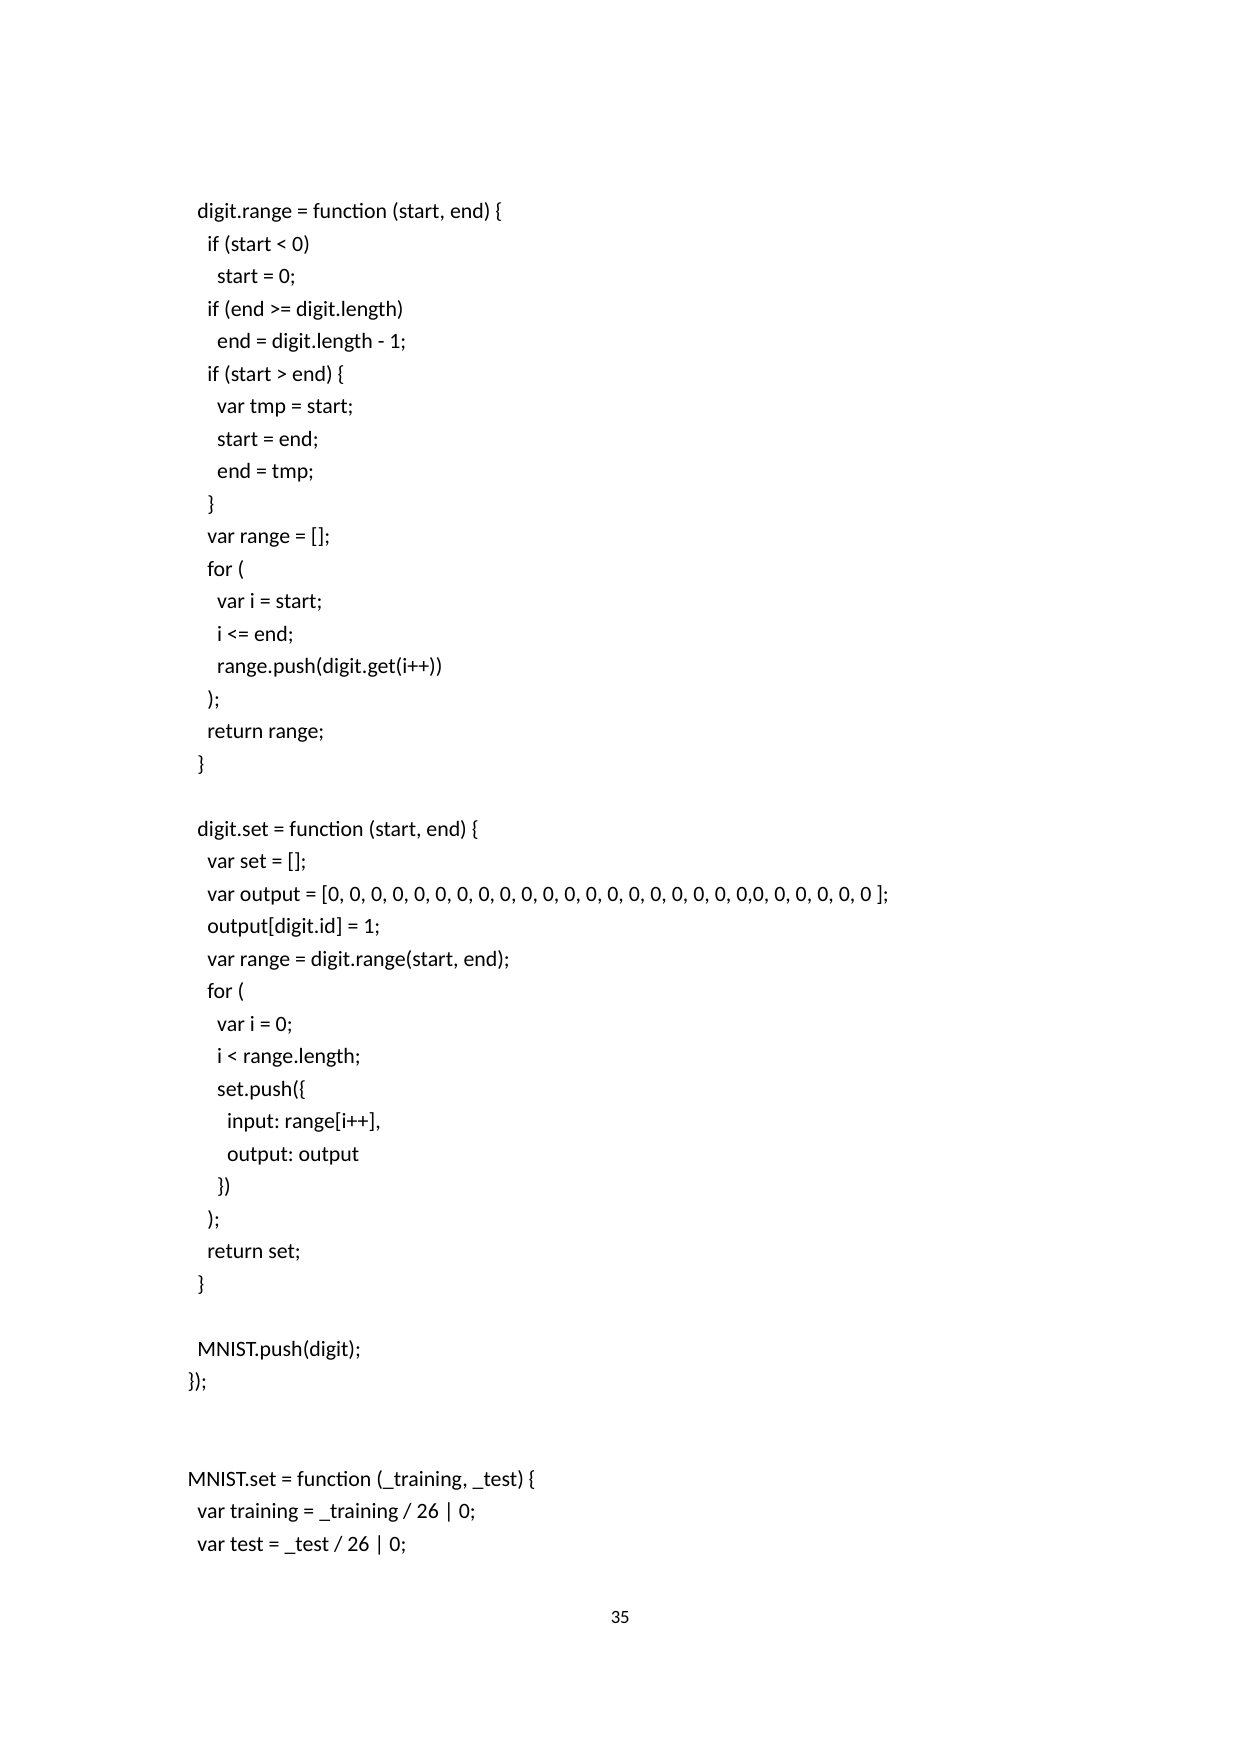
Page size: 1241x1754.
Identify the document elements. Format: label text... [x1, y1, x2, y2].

text }); [187, 1364, 1053, 1397]
text var tmp = start; [187, 389, 1053, 422]
text if (start > end) { [187, 357, 1053, 389]
text i < range.length; [187, 1039, 1053, 1072]
text } [187, 487, 1053, 519]
text for ( [187, 974, 1053, 1007]
text var i = start; [187, 584, 1053, 617]
text output: output [187, 1137, 1053, 1169]
text set.push({ [187, 1072, 1053, 1104]
text }) [187, 1169, 1053, 1202]
text } [187, 1267, 1053, 1299]
text digit.set = function (start, end) { [187, 812, 1053, 844]
text digit.range = function (start, end) { [187, 194, 1053, 227]
text var range = digit.range(start, end); [187, 942, 1053, 974]
text range.push(digit.get(i++)) [187, 649, 1053, 682]
text var test = _test / 26 | 0; [187, 1527, 1053, 1559]
text start = 0; [187, 259, 1053, 292]
text ); [187, 1202, 1053, 1234]
text var range = []; [187, 519, 1053, 552]
text end = digit.length - 1; [187, 324, 1053, 357]
text end = tmp; [187, 454, 1053, 487]
text var training = _training / 26 | 0; [187, 1494, 1053, 1527]
text ); [187, 682, 1053, 714]
text return set; [187, 1234, 1053, 1267]
text var output = [0, 0, 0, 0, 0, 0, 0, 0, 0, 0, 0, 0, 0, 0, 0, 0, 0, 0, 0, 0,0, 0, 0, 0, 0, 0 ]; [187, 877, 1053, 909]
text output[digit.id] = 1; [187, 909, 1053, 942]
text return range; [187, 714, 1053, 747]
text i <= end; [187, 617, 1053, 649]
text input: range[i++], [187, 1104, 1053, 1137]
text for ( [187, 552, 1053, 584]
text if (end >= digit.length) [187, 292, 1053, 324]
text } [187, 747, 1053, 779]
text var set = []; [187, 844, 1053, 877]
text MNIST.push(digit); [187, 1332, 1053, 1364]
text MNIST.set = function (_training, _test) { [187, 1462, 1053, 1494]
text var i = 0; [187, 1007, 1053, 1039]
text start = end; [187, 422, 1053, 454]
text if (start < 0) [187, 227, 1053, 259]
